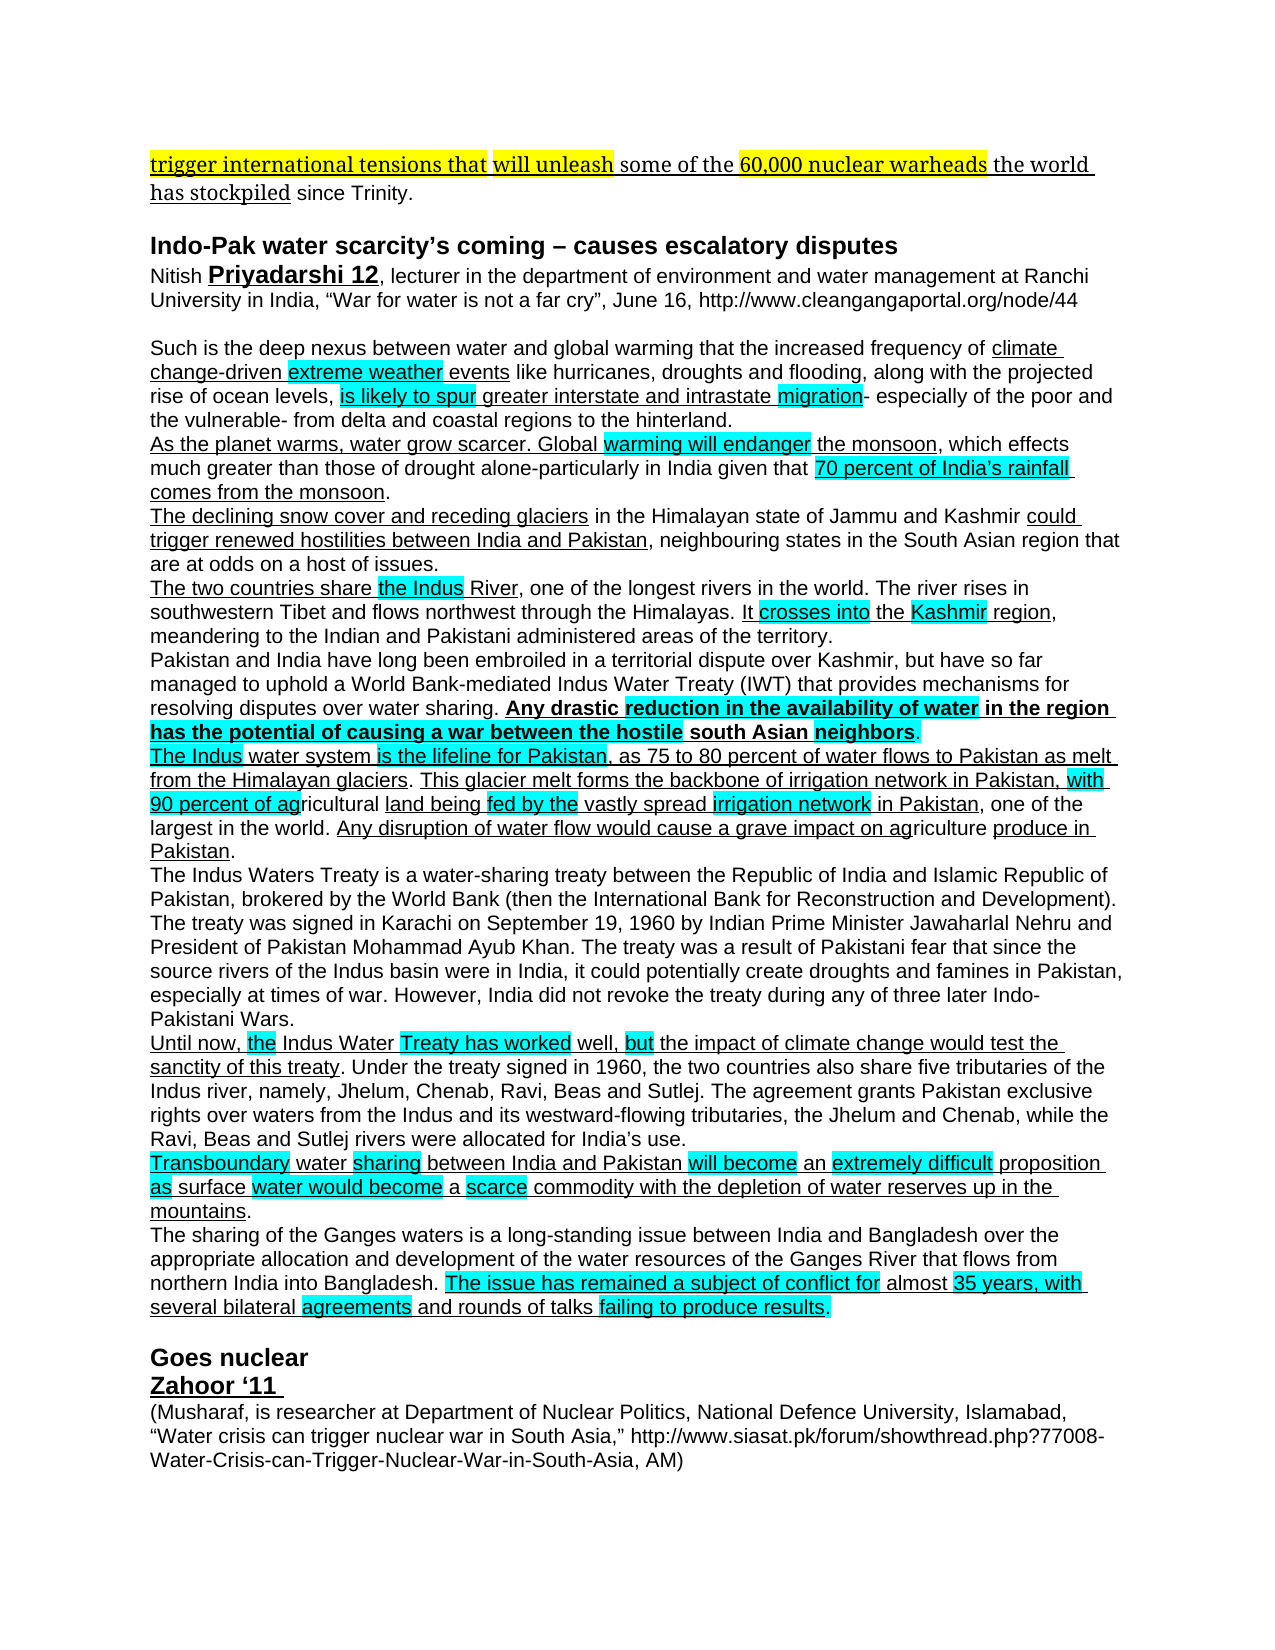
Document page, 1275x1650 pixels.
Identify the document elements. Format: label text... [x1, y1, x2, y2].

text The two countries share the Indus River, one of the longest rivers in the world. The river rises in southwestern Tibet and flows northwest through the Himalayas. It crosses into the Kashmir region, meandering to the Indian and Pakistani administered areas of the territory. [150, 576, 1125, 648]
text Zahoor ‘11 [150, 1371, 1125, 1400]
text The sharing of the Ganges waters is a long-standing issue between India and Bangladesh over the appropriate allocation and development of the water resources of the Ganges River that flows from northern India into Bangladesh. The issue has remained a subject of conflict for almost 35 years, with several bilateral agreements and rounds of talks failing to produce results. [150, 1223, 1125, 1318]
text The declining snow cover and receding glaciers in the Himalayan state of Jammu and Kashmir could trigger renewed hostilities between India and Pakistan, neighbouring states in the South Asian region that are at odds on a host of issues. [150, 504, 1125, 576]
text The Indus water system is the lifeline for Pakistan, as 75 to 80 percent of water flows to Pakistan as melt from the Himalayan glaciers. This glacier melt forms the backbone of irrigation network in Pakistan, with 90 percent of agricultural land being fed by the vastly spread irrigation network in Pakistan, one of the largest in the world. Any disruption of water flow would cause a grave impact on agriculture produce in Pakistan. [150, 743, 1125, 863]
text As the planet warms, water grow scarcer. Global warming will endanger the monsoon, which effects much greater than those of drought alone-particularly in India given that 70 percent of India’s rainfall comes from the monsoon. [150, 432, 1125, 504]
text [150, 150, 1125, 207]
text Transboundary water sharing between India and Pakistan will become an extremely difficult proposition as surface water would become a scarce commodity with the depletion of water reserves up in the mountains. [150, 1151, 1125, 1223]
text The Indus Waters Treaty is a water-sharing treaty between the Republic of India and Islamic Republic of Pakistan, brokered by the World Bank (then the International Bank for Reconstruction and Development). The treaty was signed in Karachi on September 19, 1960 by Indian Prime Minister Jawaharlal Nehru and President of Pakistan Mohammad Ayub Khan. The treaty was a result of Pakistani fear that since the source rivers of the Indus basin were in India, it could potentially create droughts and famines in Pakistan, especially at times of war. However, India did not revoke the treaty during any of three later Indo-Pakistani Wars. [150, 863, 1125, 1031]
subtitle Goes nuclear [150, 1342, 1125, 1371]
text Pakistan and India have long been embroiled in a territorial dispute over Kashmir, but have so far managed to uphold a World Bank-mediated Indus Water Treaty (IWT) that provides mechanisms for resolving disputes over water sharing. Any drastic reduction in the availability of water in the region has the potential of causing a war between the hostile south Asian neighbors. [150, 648, 1125, 743]
text Nitish Priyadarshi 12, lecturer in the department of environment and water management at Ranchi University in India, “War for water is not a far cry”, June 16, http://www.cleangangaportal.org/node/44 [150, 259, 1125, 312]
subtitle Indo-Pak water scarcity’s coming – causes escalatory disputes [150, 231, 1125, 259]
text (Musharaf, is researcher at Department of Nuclear Politics, National Defence University, Islamabad, “Water crisis can trigger nuclear war in South Asia,” http://www.siasat.pk/forum/showthread.php?77008-Water-Crisis-can-Trigger-Nuclear-War-in-South-Asia, AM) [150, 1400, 1125, 1472]
text Such is the deep nexus between water and global warming that the increased frequency of climate change-driven extreme weather events like hurricanes, droughts and flooding, along with the projected rise of ocean levels, is likely to spur greater interstate and intrastate migration- especially of the poor and the vulnerable- from delta and coastal regions to the hinterland. [150, 336, 1125, 432]
text Until now, the Indus Water Treaty has worked well, but the impact of climate change would test the sanctity of this treaty. Under the treaty signed in 1960, the two countries also share five tributaries of the Indus river, namely, Jhelum, Chenab, Ravi, Beas and Sutlej. The agreement grants Pakistan exclusive rights over waters from the Indus and its westward-flowing tributaries, the Jhelum and Chenab, while the Ravi, Beas and Sutlej rivers were allocated for India’s use. [150, 1031, 1125, 1151]
